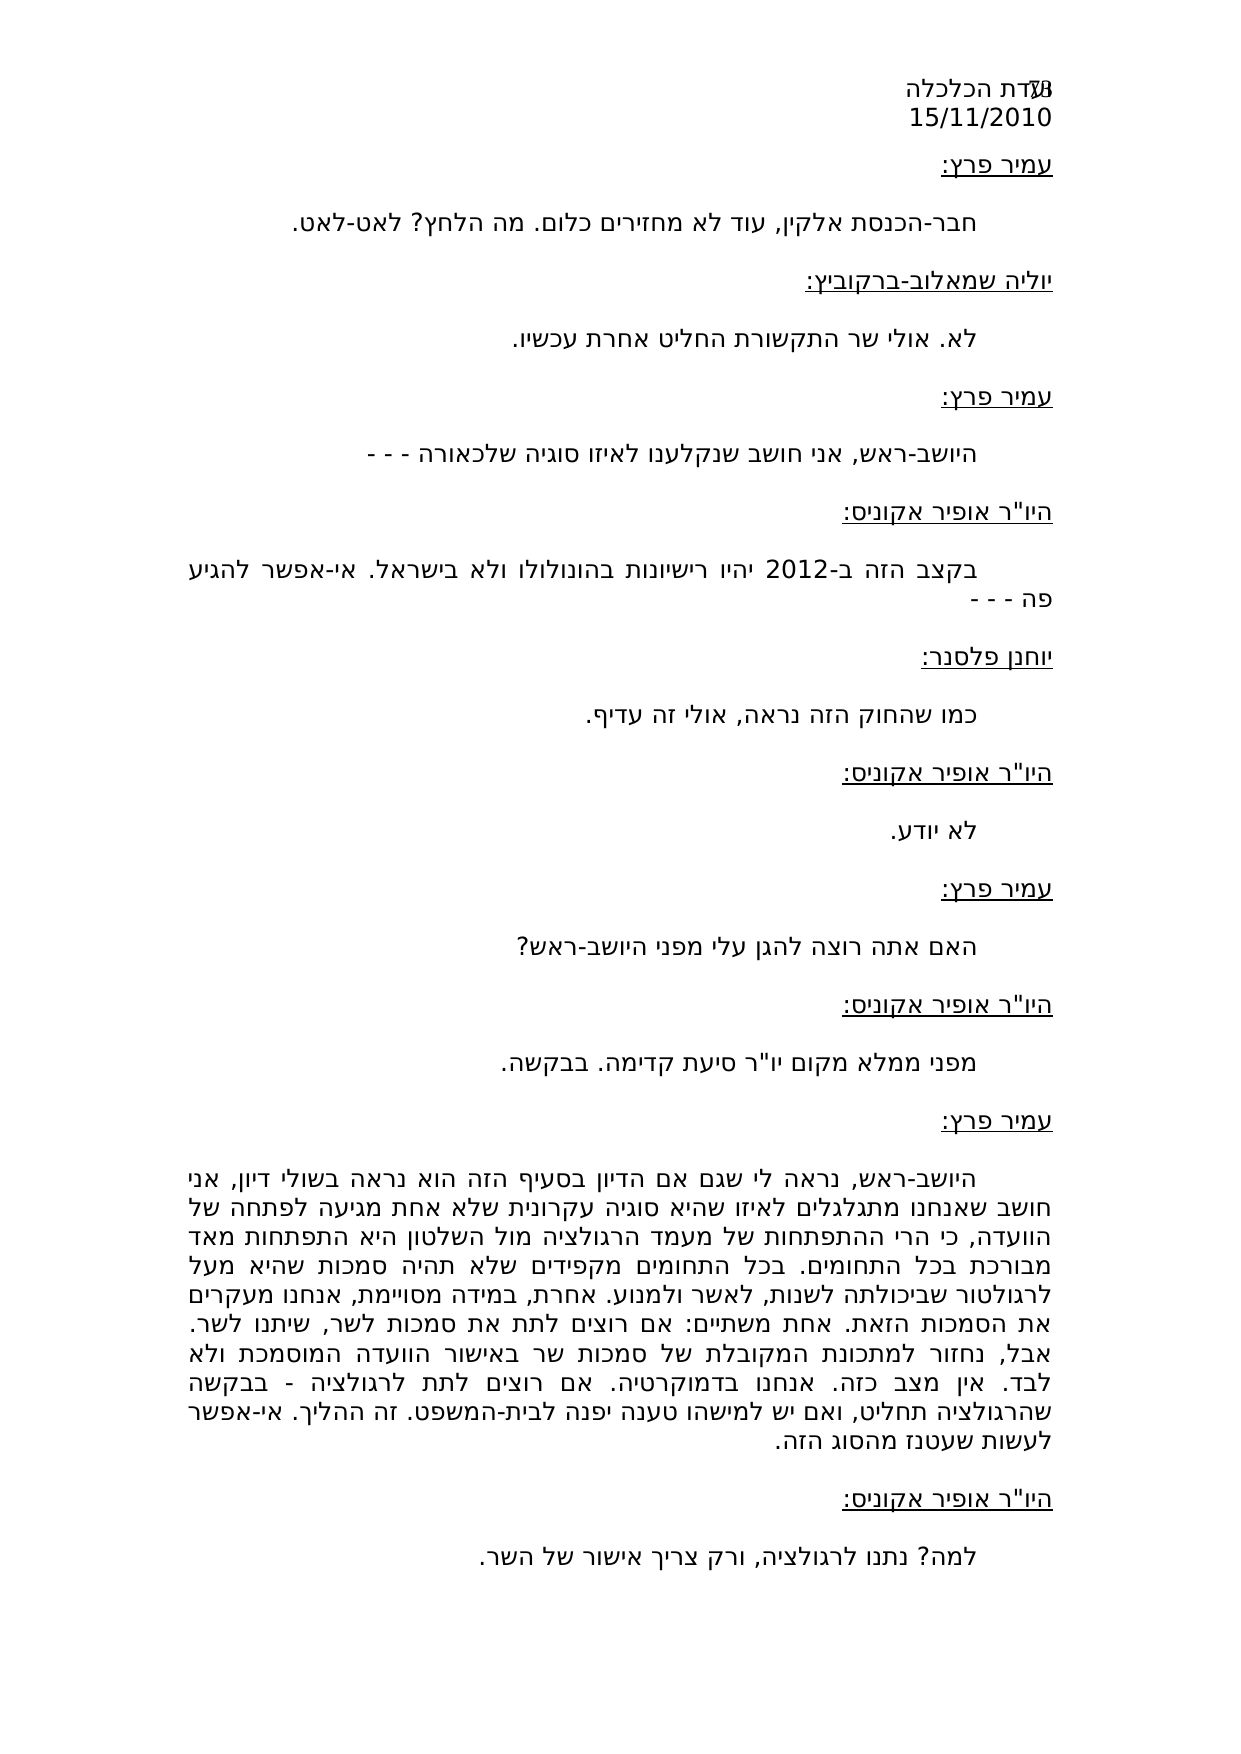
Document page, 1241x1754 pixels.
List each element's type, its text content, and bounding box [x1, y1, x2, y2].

text חבר-הכנסת אלקין, עוד לא מחזירים כלום. מה הלחץ? לאט-לאט. [187, 208, 1053, 237]
text למה? נתנו לרגולציה, ורק צריך אישור של השר. [187, 1542, 1053, 1571]
text עמיר פרץ: [187, 150, 1053, 179]
text כמו שהחוק הזה נראה, אולי זה עדיף. [187, 700, 1053, 729]
text היושב-ראש, אני חושב שנקלענו לאיזו סוגיה שלכאורה - - - [187, 439, 1053, 469]
text היו"ר אופיר אקוניס: [187, 1484, 1053, 1513]
text עמיר פרץ: [187, 874, 1053, 903]
text היו"ר אופיר אקוניס: [187, 497, 1053, 527]
text בקצב הזה ב-2012 יהיו רישיונות בהונולולו ולא בישראל. אי-אפשר להגיע פה - - - [187, 555, 1053, 614]
text לא. אולי שר התקשורת החליט אחרת עכשיו. [187, 324, 1053, 353]
text היו"ר אופיר אקוניס: [187, 758, 1053, 787]
text לא יודע. [187, 816, 1053, 845]
text יוליה שמאלוב-ברקוביץ: [187, 266, 1053, 295]
text היושב-ראש, נראה לי שגם אם הדיון בסעיף הזה הוא נראה בשולי דיון, אני חושב שאנחנו מתגלגלים לאיזו שהיא סוגיה עקרונית שלא אחת מגיעה לפתחה של הוועדה, כי הרי ההתפתחות של מעמד הרגולציה מול השלטון היא התפתחות מאד מבורכת בכל התחומים. בכל התחומים מקפידים שלא תהיה סמכות שהיא מעל לרגולטור שביכולתה לשנות, לאשר ולמנוע. אחרת, במידה מסויימת, אנחנו מעקרים את הסמכות הזאת. אחת משתיים: אם רוצים לתת את סמכות לשר, שיתנו לשר. אבל, נחזור למתכונת המקובלת של סמכות שר באישור הוועדה המוסמכת ולא לבד. אין מצב כזה. אנחנו בדמוקרטיה. אם רוצים לתת לרגולציה - בבקשה שהרגולציה תחליט, ואם יש למישהו טענה יפנה לבית-המשפט. זה ההליך. אי-אפשר לעשות שעטנז מהסוג הזה. [187, 1164, 1053, 1455]
text היו"ר אופיר אקוניס: [187, 990, 1053, 1019]
text מפני ממלא מקום יו"ר סיעת קדימה. בבקשה. [187, 1048, 1053, 1077]
text האם אתה רוצה להגן עלי מפני היושב-ראש? [187, 932, 1053, 961]
text עמיר פרץ: [187, 382, 1053, 411]
text יוחנן פלסנר: [187, 642, 1053, 672]
text עמיר פרץ: [187, 1106, 1053, 1135]
